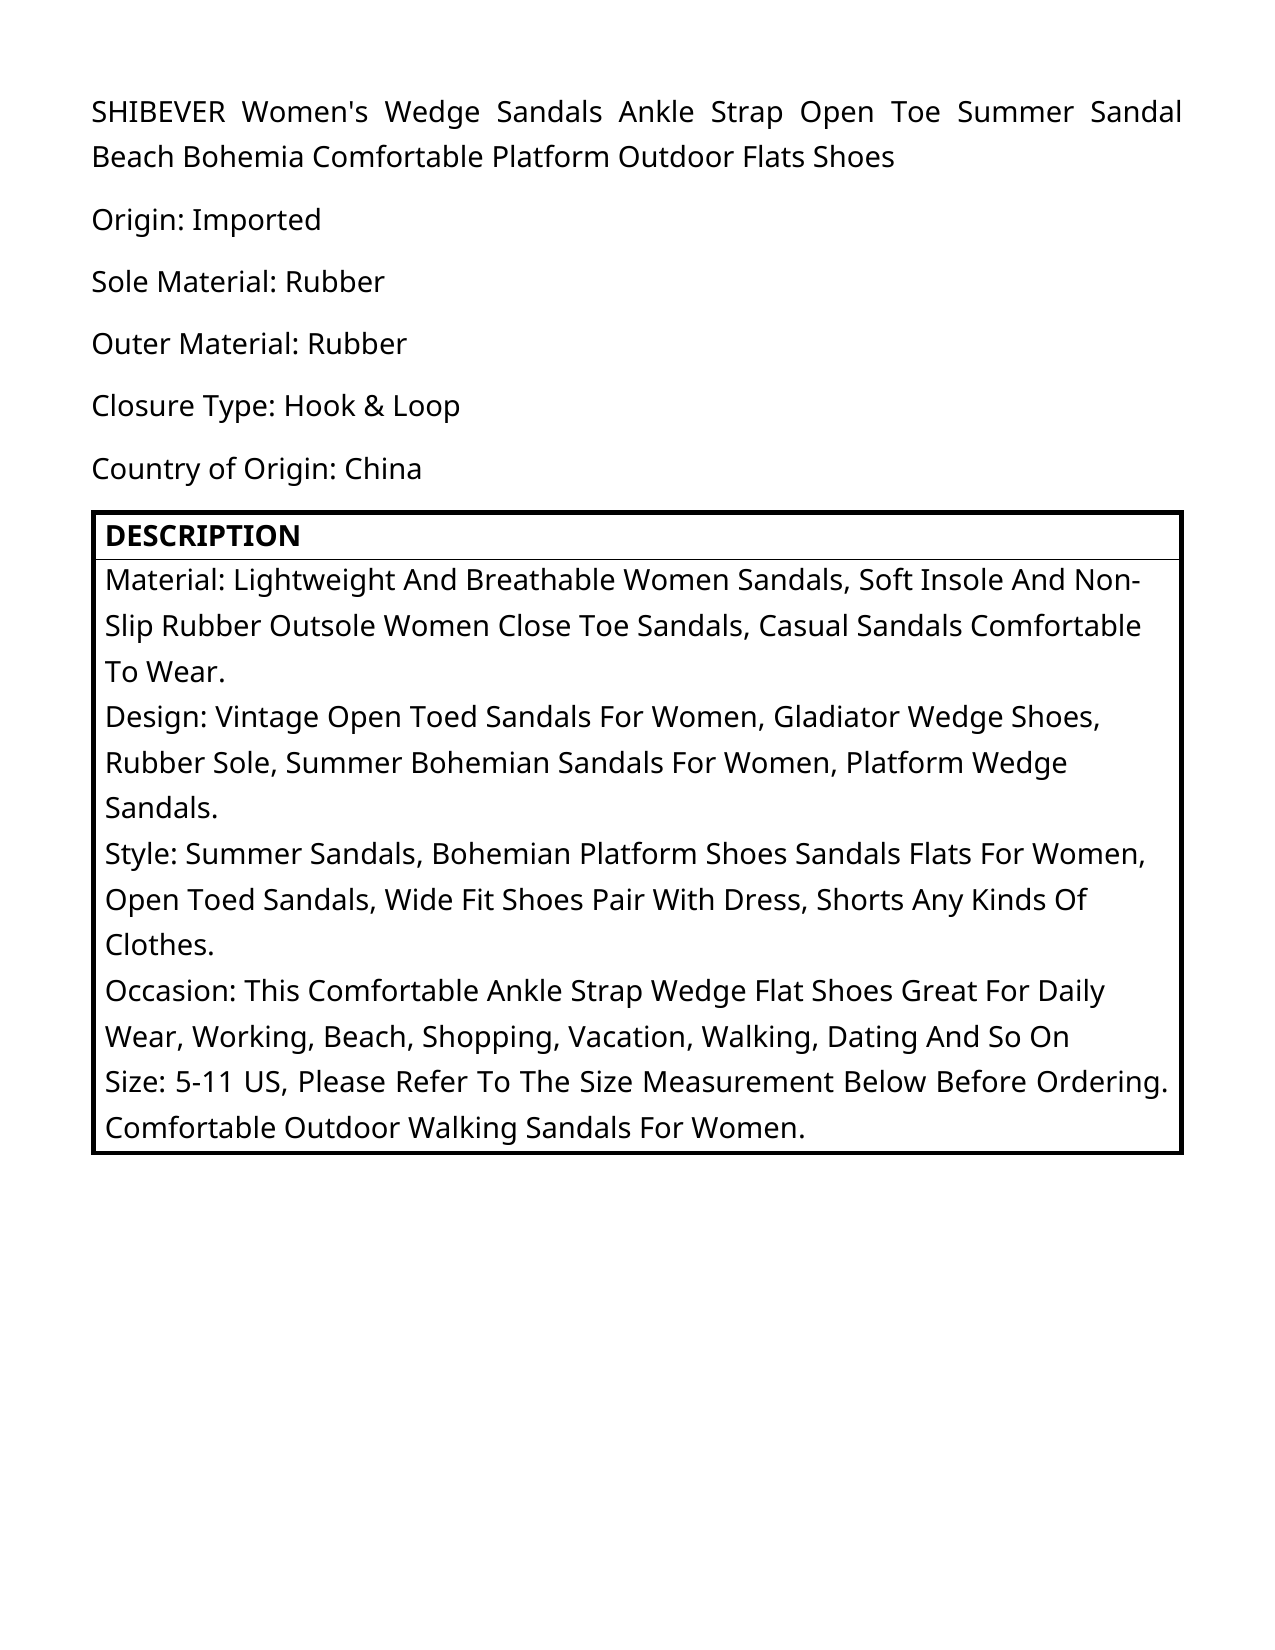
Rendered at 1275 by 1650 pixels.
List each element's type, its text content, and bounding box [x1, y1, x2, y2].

text Country of Origin: China [91, 448, 1184, 488]
text Sole Material: Rubber [91, 261, 1184, 301]
text Closure Type: Hook & Loop [91, 386, 1184, 425]
text SHIBEVER Women's Wedge Sandals Ankle Strap Open Toe Summer Sandal Beach Bohemia Comfortable Platform Outdoor Flats Shoes [91, 91, 1184, 176]
text Origin: Imported [91, 199, 1184, 238]
table_cell Material: Lightweight And Breathable Women Sandals, Soft Insole And Non-Slip Rubber Outsole Women Close Toe Sandals, Casual Sandals Comfortable To Wear. Design: Vintage Open Toed Sandals For Women, Gladiator Wedge Shoes, Rubber Sole, Summer Bohemian Sandals For Women, Platform Wedge Sandals. Style: Summer Sandals, Bohemian Platform Shoes Sandals Flats For Women, Open Toed Sandals, Wide Fit Shoes Pair With Dress, Shorts Any Kinds Of Clothes. Occasion: This Comfortable Ankle Strap Wedge Flat Shoes Great For Daily Wear, Working, Beach, Shopping, Vacation, Walking, Dating And So On Size: 5-11 US, Please Refer To The Size Measurement Below Before Ordering. Comfortable Outdoor Walking Sandals For Women. [96, 560, 1179, 1151]
text Outer Material: Rubber [91, 323, 1184, 363]
table_header DESCRIPTION [96, 515, 1179, 558]
